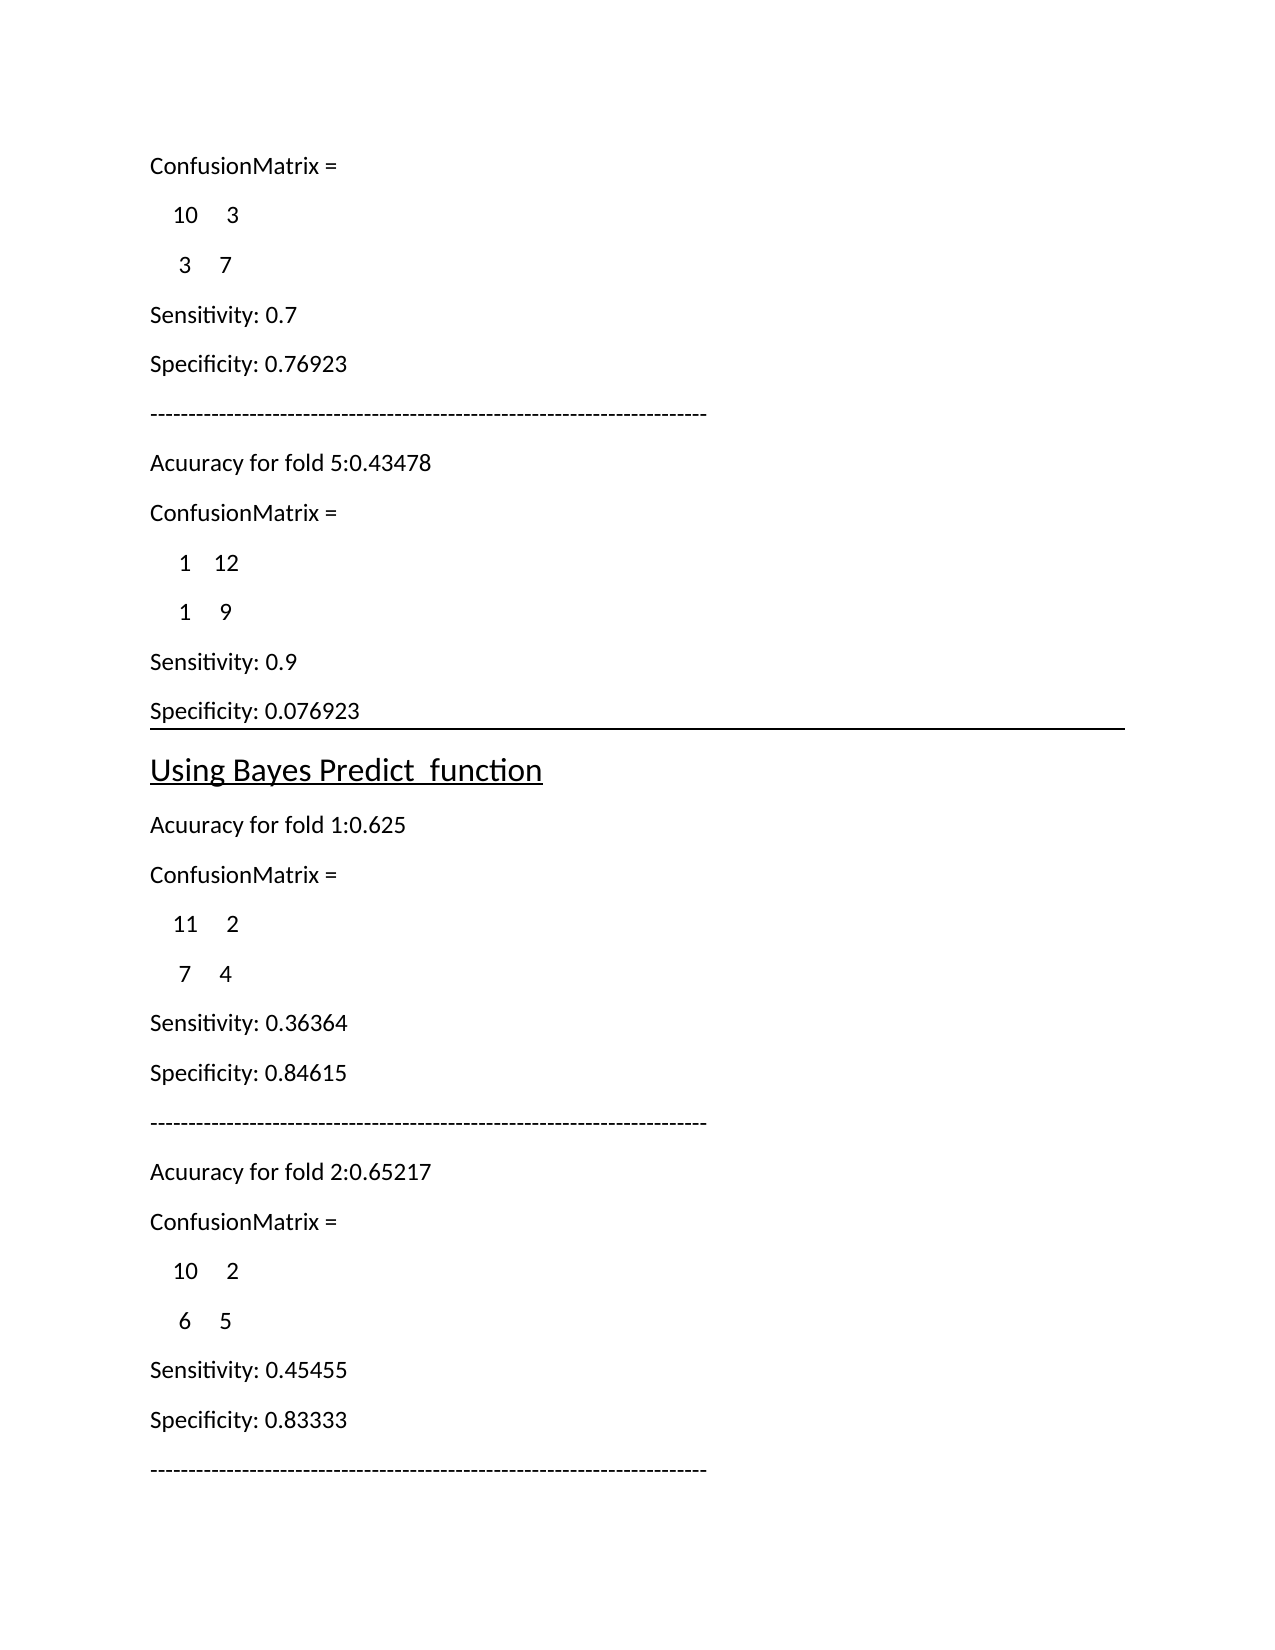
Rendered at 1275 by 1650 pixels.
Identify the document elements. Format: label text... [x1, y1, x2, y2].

text ConfusionMatrix = [150, 1206, 1125, 1236]
text Sensitivity: 0.36364 [150, 1008, 1125, 1038]
text 10 2 [150, 1256, 1125, 1286]
text 11 2 [150, 908, 1125, 939]
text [150, 1454, 1125, 1484]
text Specificity: 0.76923 [150, 348, 1125, 379]
text Sensitivity: 0.45455 [150, 1355, 1125, 1385]
text ------------------------------------------------------------------------- [150, 1107, 1125, 1137]
text ConfusionMatrix = [150, 150, 1125, 181]
text 10 3 [150, 199, 1125, 230]
text Specificity: 0.84615 [150, 1057, 1125, 1088]
text Acuuracy for fold 1:0.625 [150, 809, 1125, 840]
text 1 12 [150, 547, 1125, 577]
text Specificity: 0.83333 [150, 1404, 1125, 1435]
text 1 9 [150, 596, 1125, 627]
text Using Bayes Predict function [150, 749, 1125, 789]
text Acuuracy for fold 2:0.65217 [150, 1156, 1125, 1187]
text 6 5 [150, 1305, 1125, 1336]
text Sensitivity: 0.7 [150, 299, 1125, 329]
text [150, 398, 1125, 428]
text 3 7 [150, 249, 1125, 280]
text ConfusionMatrix = [150, 497, 1125, 528]
text Specificity: 0.076923 [150, 695, 1125, 728]
text Acuuracy for fold 5:0.43478 [150, 447, 1125, 478]
text Sensitivity: 0.9 [150, 646, 1125, 676]
text 7 4 [150, 958, 1125, 988]
text ConfusionMatrix = [150, 859, 1125, 889]
